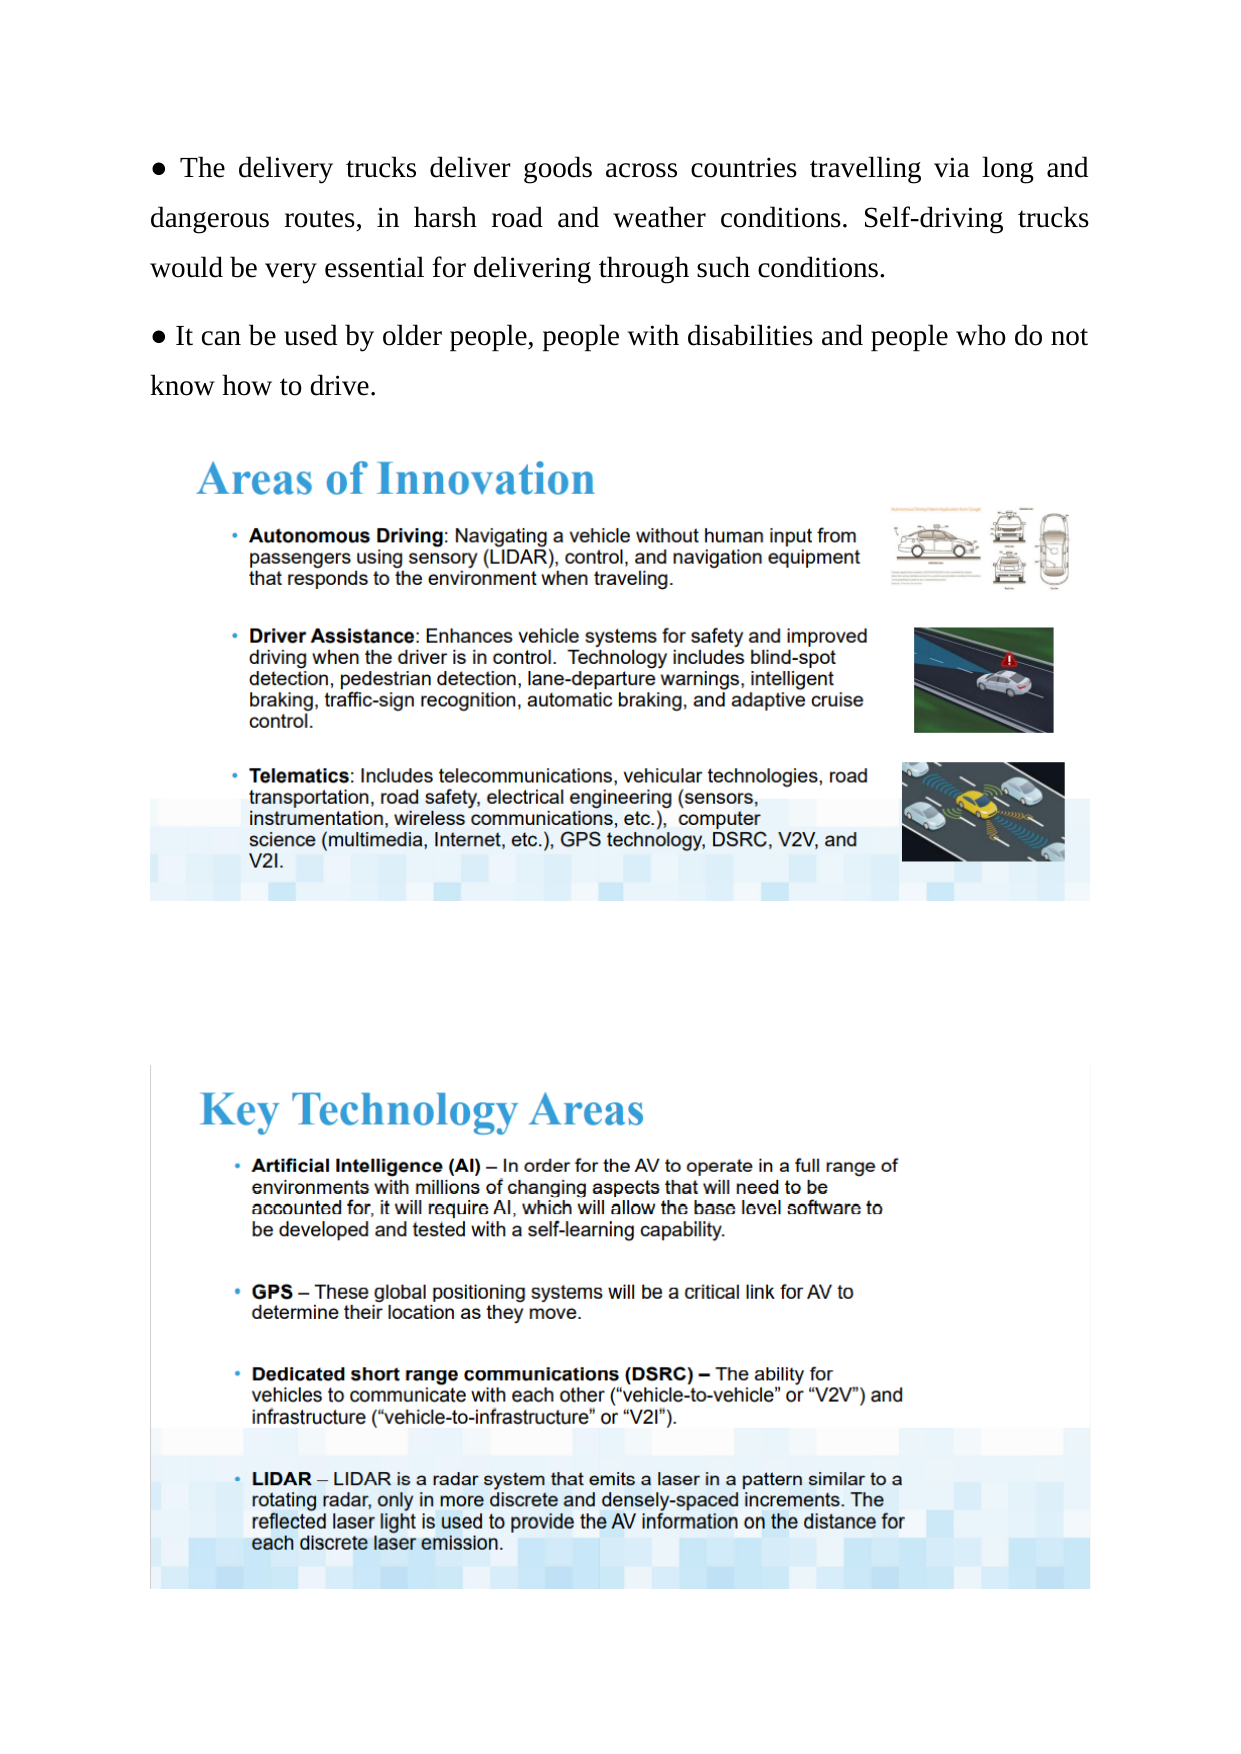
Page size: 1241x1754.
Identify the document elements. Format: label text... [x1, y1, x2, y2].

text ● The delivery trucks deliver goods across countries travelling via long and dangerous routes, in harsh road and weather conditions. Self-driving trucks would be very essential for delivering through such conditions. [150, 150, 1090, 284]
picture [150, 1065, 1091, 1589]
text ● It can be used by older people, people with disabilities and people who do not know how to drive. [150, 318, 1090, 401]
picture [150, 435, 1091, 901]
